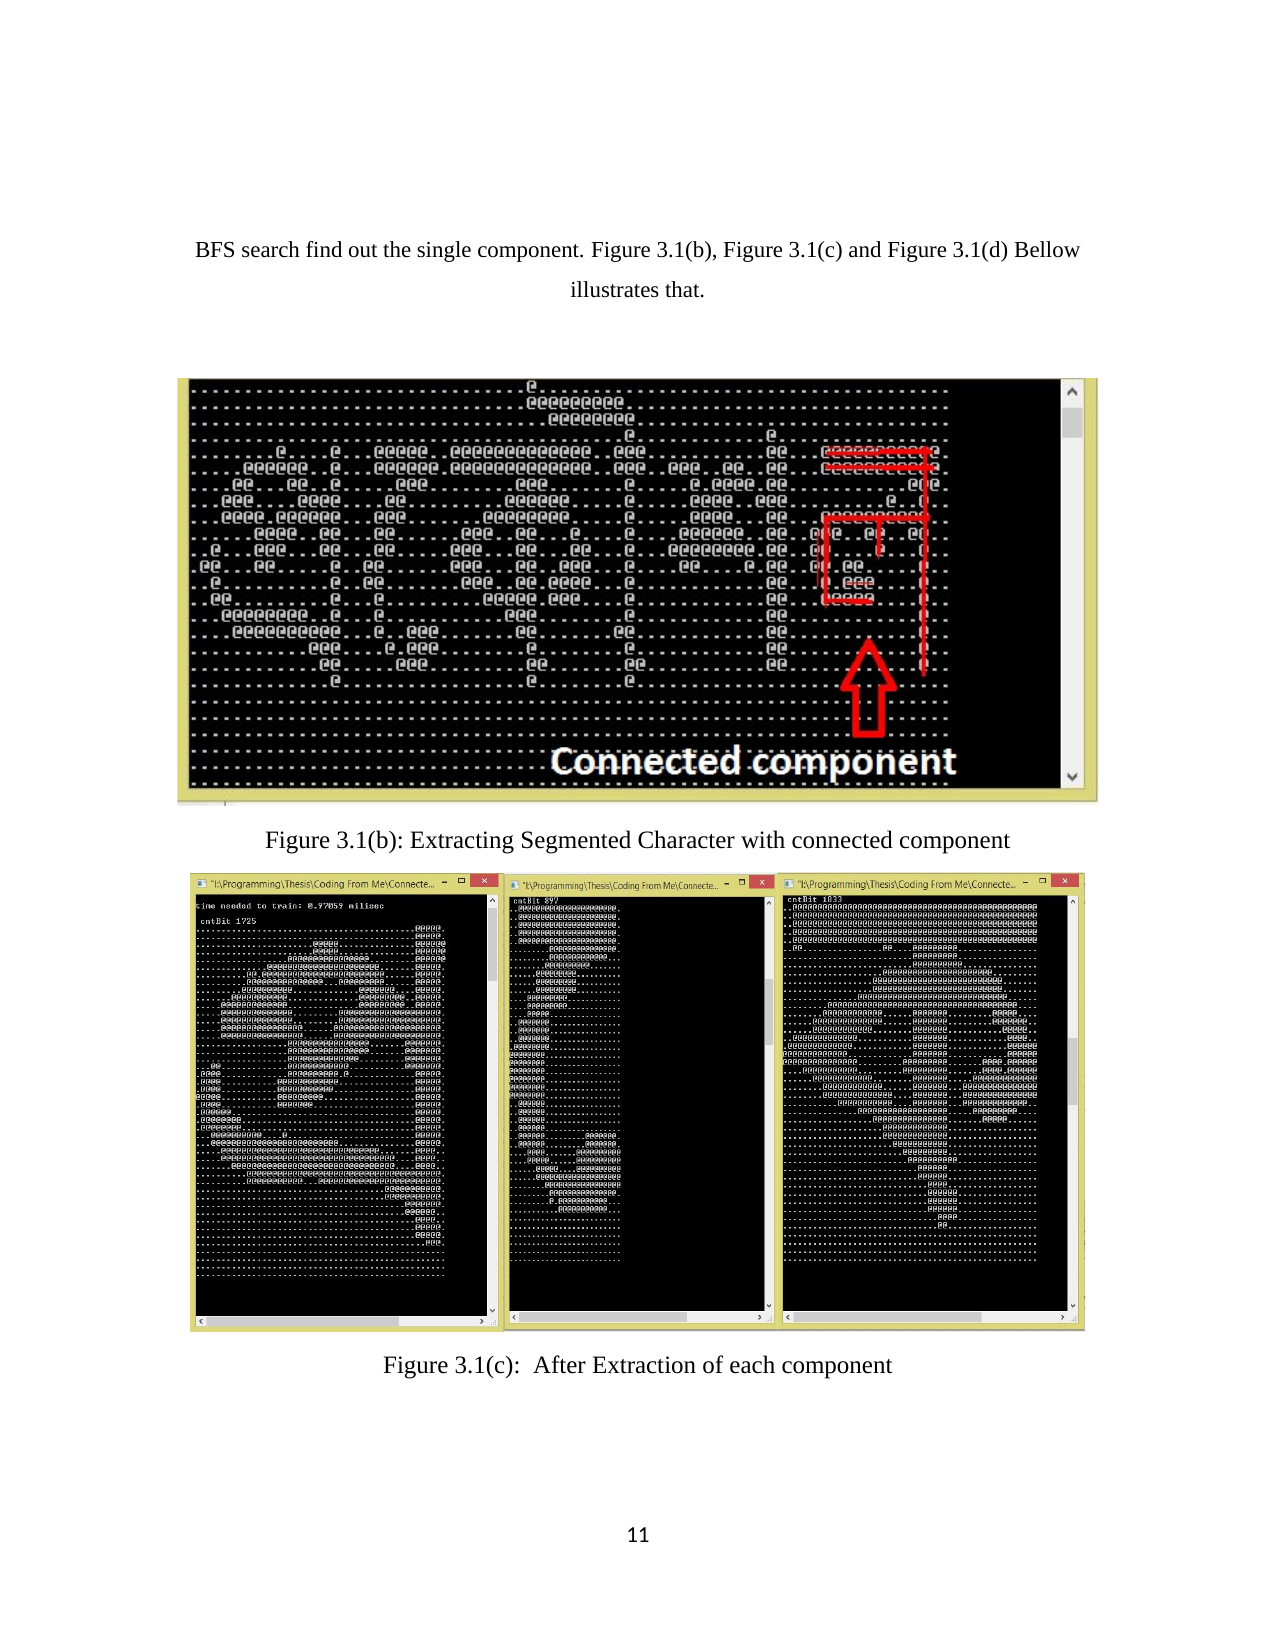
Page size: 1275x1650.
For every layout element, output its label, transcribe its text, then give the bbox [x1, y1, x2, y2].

picture [177, 378, 1099, 806]
text Figure 3.1(c): After Extraction of each component [177, 1351, 1098, 1379]
text Figure 3.1(b): Extracting Segmented Character with connected component [177, 825, 1098, 853]
text BFS search find out the single component. Figure 3.1(b), Figure 3.1(c) and Figure 3.1(d) Bellow illustrates that. [177, 236, 1098, 302]
picture [190, 872, 1086, 1332]
